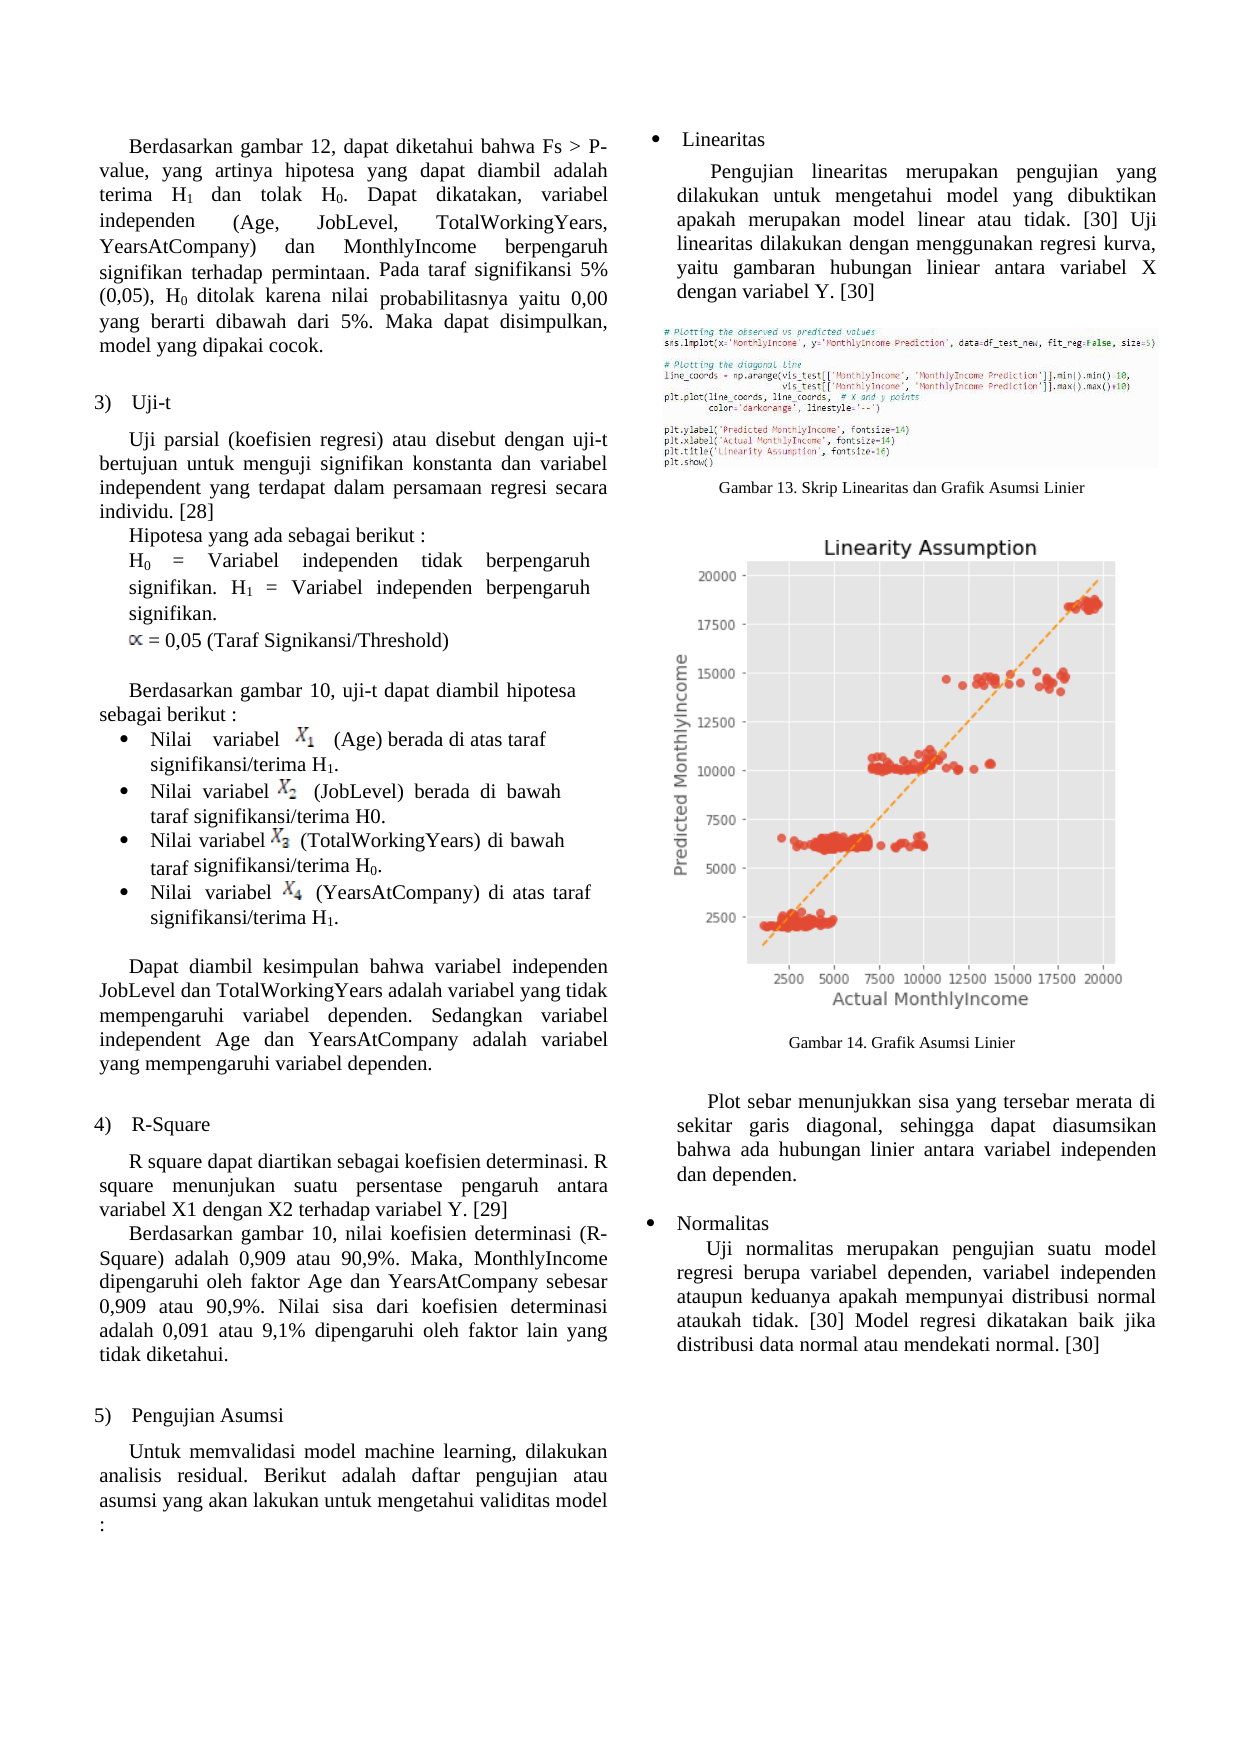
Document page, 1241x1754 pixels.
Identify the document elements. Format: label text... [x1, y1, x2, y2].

text Berdasarkan gambar 10, nilai koefisien determinasi (R- Square) adalah 0,909 atau 90,9%. Maka, MonthlyIncome dipengaruhi oleh faktor Age dan YearsAtCompany sebesar 0,909 atau 90,9%. Nilai sisa dari koefisien determinasi adalah 0,091 atau 9,1% dipengaruhi oleh faktor lain yang tidak diketahui. [99, 1221, 608, 1366]
text Berdasarkan gambar 12, dapat diketahui bahwa Fs > P- value, yang artinya hipotesa yang dapat diambil adalah terima H1 dan tolak H0. Dapat dikatakan, variabel independen (Age, JobLevel, TotalWorkingYears, YearsAtCompany) dan MonthlyIncome berpengaruh signifikan terhadap permintaan. Pada taraf signifikansi 5% (0,05), H0 ditolak karena nilai probabilitasnya yaitu 0,00 yang berarti dibawah dari 5%. Maka dapat disimpulkan, model yang dipakai cocok. [99, 135, 608, 357]
list Linearitas [652, 127, 1182, 151]
list Nilai variabel (TotalWorkingYears) di bawah taraf signifikansi/terima H0. [120, 828, 608, 879]
picture [128, 635, 143, 645]
text H0 = Variabel independen tidak berpengaruh signifikan. H1 = Variabel independen berpengaruh signifikan. [129, 548, 590, 628]
picture [295, 727, 315, 747]
list R-Square [94, 1112, 612, 1136]
text Gambar 14. Grafik Asumsi Linier [717, 1033, 1086, 1052]
text R square dapat diartikan sebagai koefisien determinasi. R square menunjukan suatu persentase pengaruh antara variabel X1 dengan X2 terhadap variabel Y. [29] [99, 1148, 608, 1221]
text Uji parsial (koefisien regresi) atau disebut dengan uji-t bertujuan untuk menguji signifikan konstanta dan variabel independent yang terdapat dalam persamaan regresi secara individu. [28] [99, 426, 608, 523]
list Nilai variabel (Age) berada di atas taraf signifikansi/terima H1. [120, 727, 608, 778]
text Plot sebar menunjukkan sisa yang tersebar merata di sekitar garis diagonal, sehingga dapat diasumsikan bahwa ada hubungan linier antara variabel independen dan dependen. [677, 1089, 1156, 1186]
picture [662, 328, 1159, 468]
list Nilai variabel (YearsAtCompany) di atas taraf signifikansi/terima H1. [120, 880, 608, 931]
list Pengujian Asumsi [94, 1403, 612, 1427]
list Normalitas [647, 1211, 1182, 1235]
text Berdasarkan gambar 10, uji-t dapat diambil hipotesa sebagai berikut : [99, 678, 612, 726]
picture [673, 540, 1123, 1009]
text Uji normalitas merupakan pengujian suatu model regresi berupa variabel dependen, variabel independen ataupun keduanya apakah mempunyai distribusi normal ataukah tidak. [30] Model regresi dikatakan baik jika distribusi data normal atau mendekati normal. [30] [677, 1236, 1156, 1356]
list Uji-t [94, 390, 612, 414]
text Pengujian linearitas merupakan pengujian yang dilakukan untuk mengetahui model yang dibuktikan apakah merupakan model linear atau tidak. [30] Uji linearitas dilakukan dengan menggunakan regresi kurva, yaitu gambaran hubungan liniear antara variabel X dengan variabel Y. [30] [677, 159, 1157, 303]
text Hipotesa yang ada sebagai berikut : [129, 523, 612, 547]
text Gambar 13. Skrip Linearitas dan Grafik Asumsi Linier [717, 468, 1086, 497]
picture [277, 779, 297, 799]
picture [282, 881, 304, 900]
text Dapat diambil kesimpulan bahwa variabel independen JobLevel dan TotalWorkingYears adalah variabel yang tidak mempengaruhi variabel dependen. Sedangkan variabel independent Age dan YearsAtCompany adalah variabel yang mempengaruhi variabel dependen. [99, 954, 608, 1075]
text Untuk memvalidasi model machine learning, dilakukan analisis residual. Berikut adalah daftar pengujian atau asumsi yang akan lakukan untuk mengetahui validitas model : [99, 1439, 608, 1536]
text = 0,05 (Taraf Signikansi/Threshold) [148, 628, 612, 652]
picture [270, 828, 290, 848]
list Nilai variabel (JobLevel) berada di bawah taraf signifikansi/terima H0. [120, 779, 608, 828]
